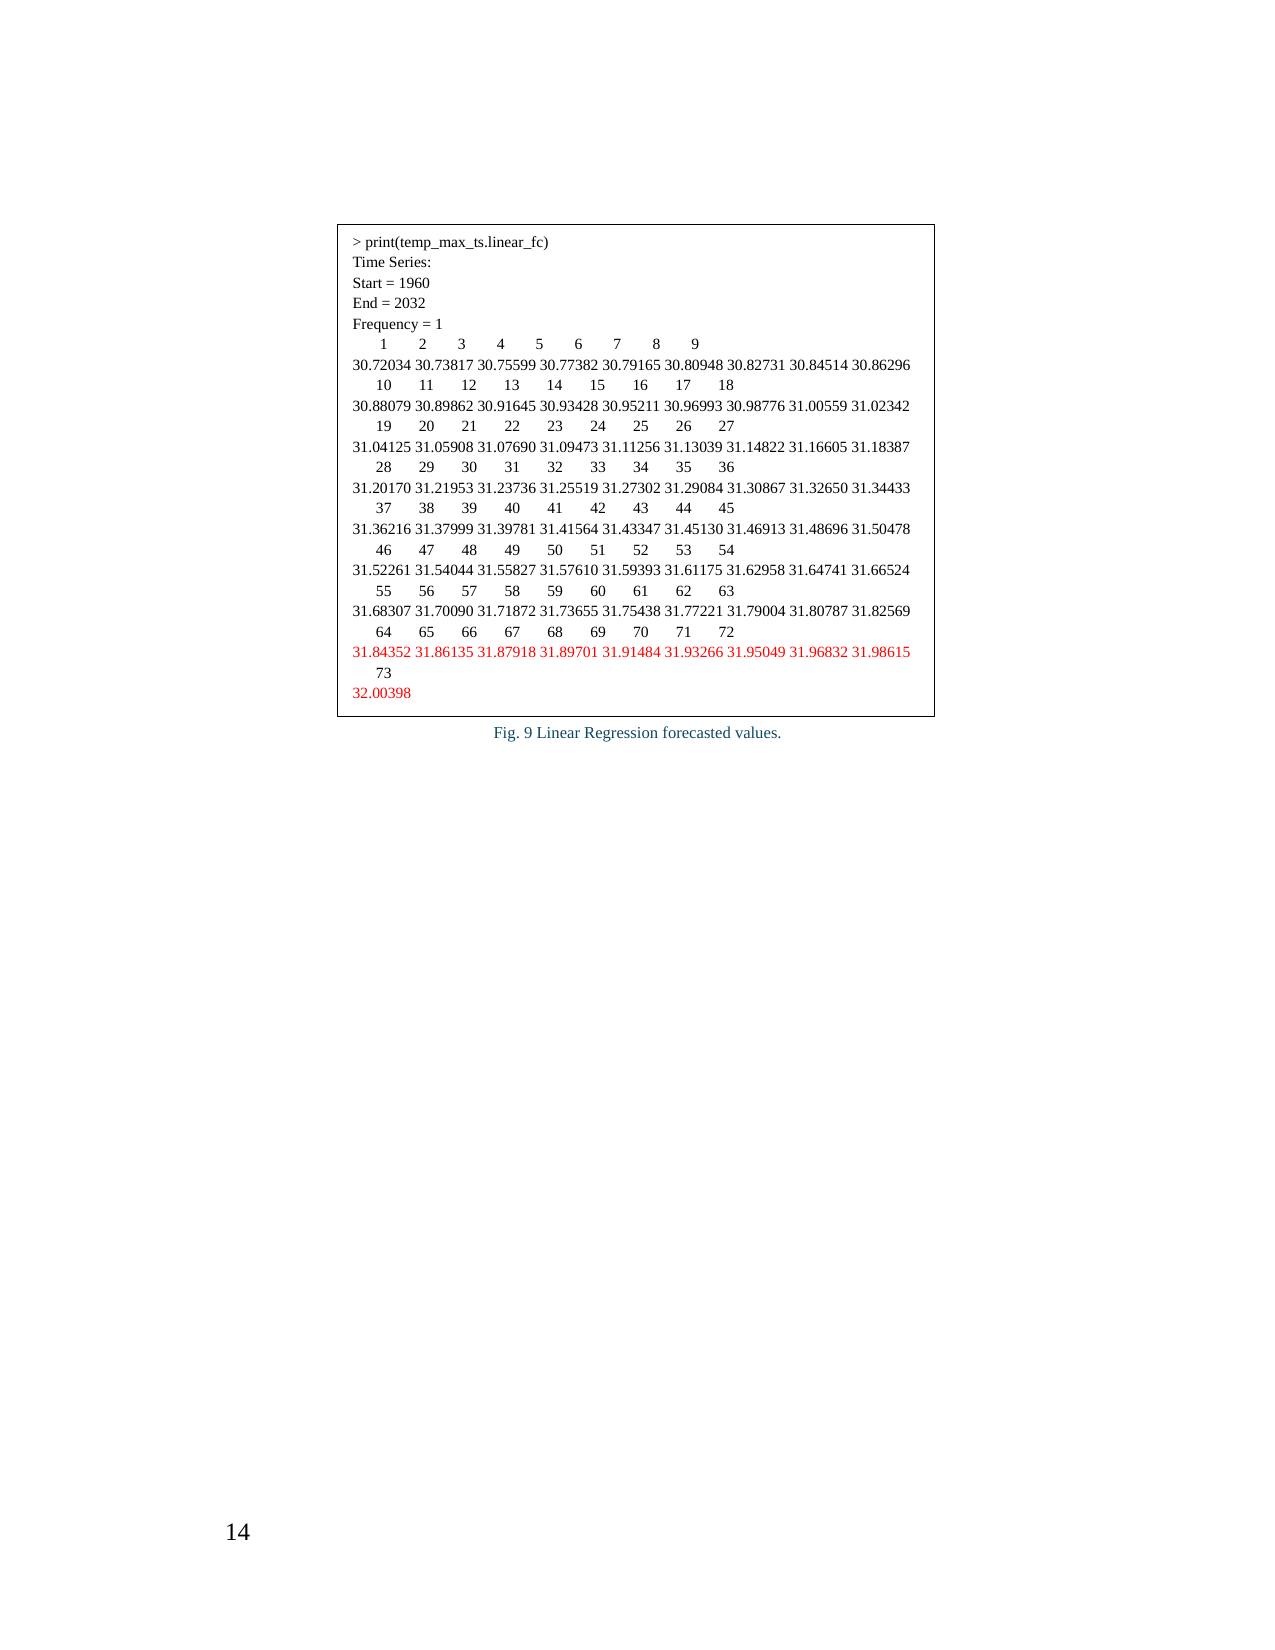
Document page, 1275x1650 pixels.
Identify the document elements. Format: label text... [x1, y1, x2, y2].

subtitle Fig. 9 Linear Regression forecasted values. [225, 723, 1050, 742]
